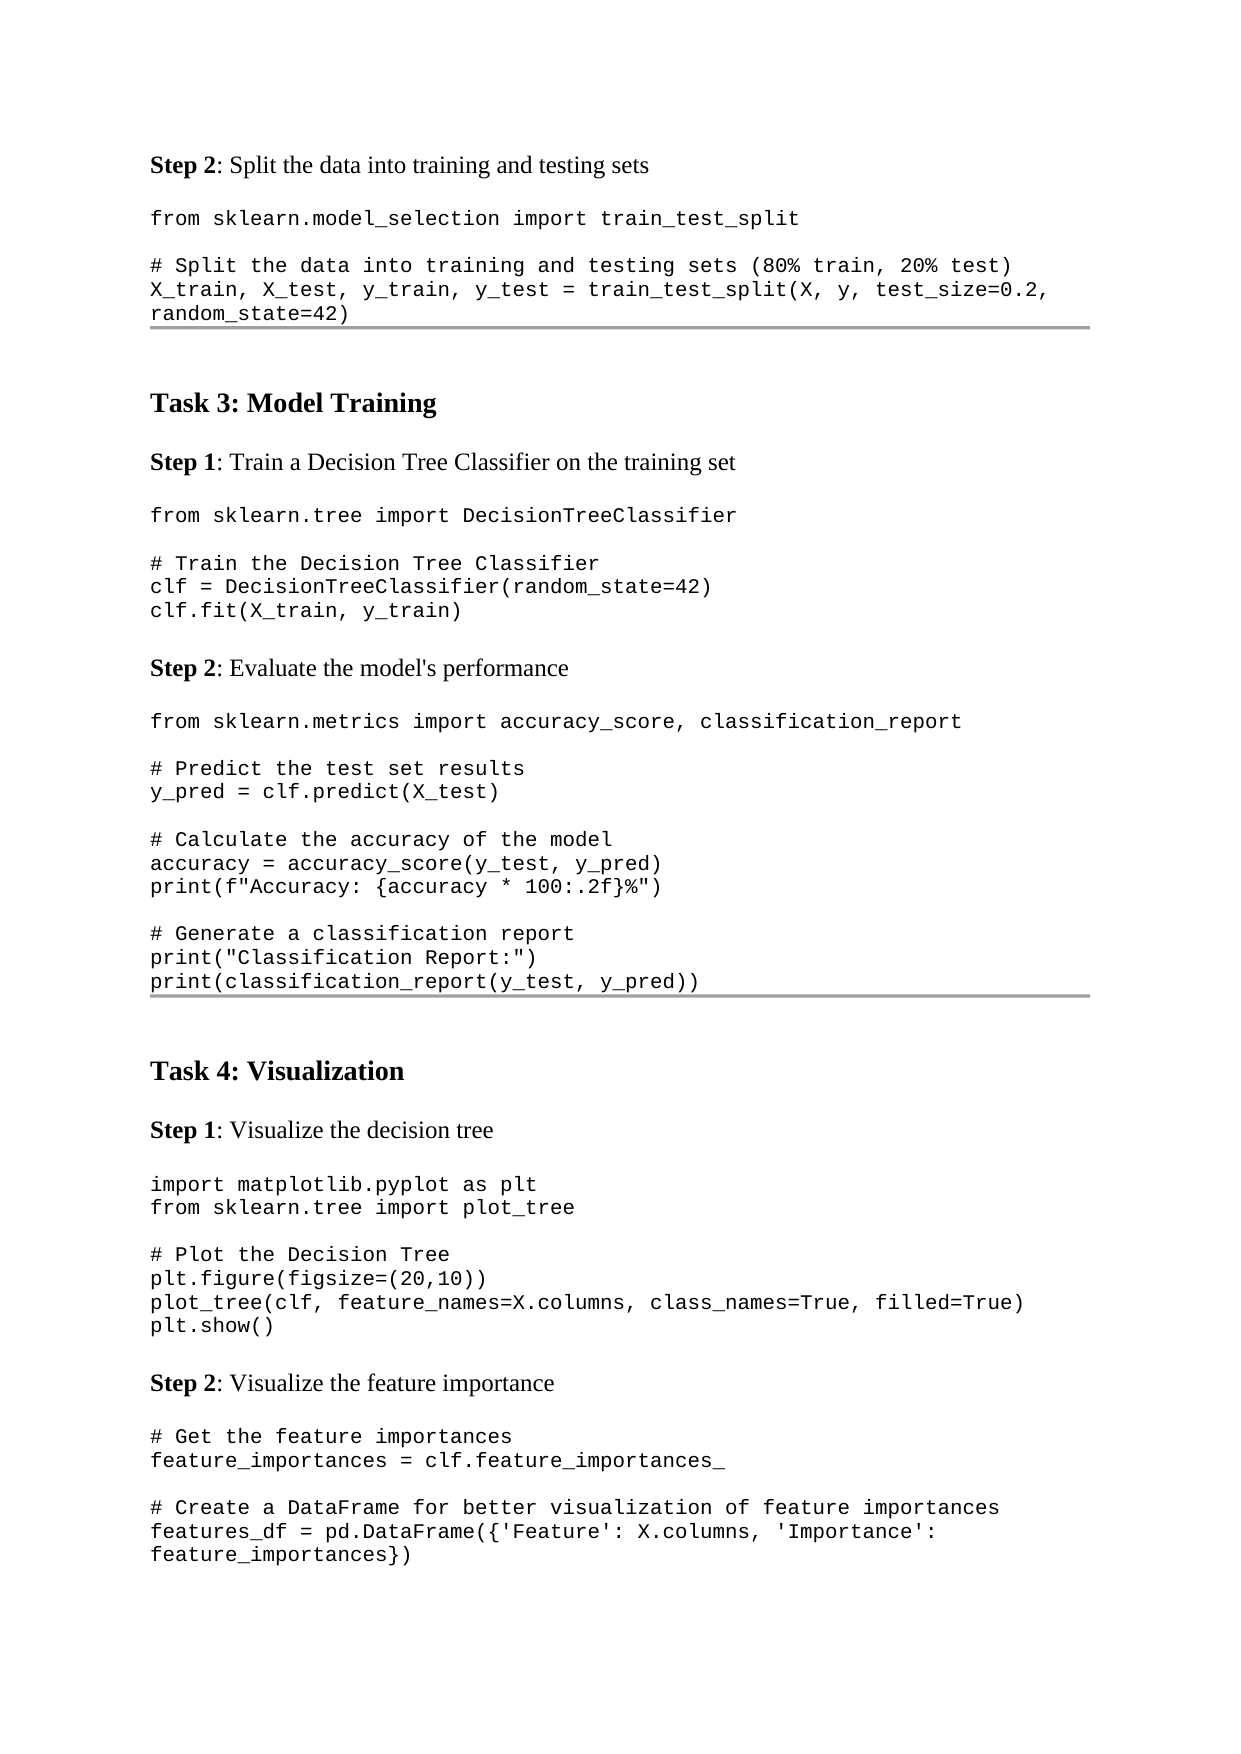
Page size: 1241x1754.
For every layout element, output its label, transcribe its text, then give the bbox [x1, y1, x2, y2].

text # Calculate the accuracy of the model [150, 829, 1090, 852]
text y_pred = clf.predict(X_test) [150, 782, 1090, 805]
text from sklearn.metrics import accuracy_score, classification_report [150, 711, 1090, 734]
text print(classification_report(y_test, y_pred)) [150, 971, 1090, 994]
text from sklearn.tree import plot_tree [150, 1197, 1090, 1221]
text print(f"Accuracy: {accuracy * 100:.2f}%") [150, 876, 1090, 900]
text X_train, X_test, y_train, y_test = train_test_split(X, y, test_size=0.2, random_state=42) [150, 279, 1090, 326]
text from sklearn.tree import DecisionTreeClassifier [150, 505, 1090, 529]
text import matplotlib.pyplot as plt [150, 1173, 1090, 1197]
text Step 1: Train a Decision Tree Classifier on the training set [150, 447, 1090, 476]
text Step 2: Visualize the feature importance [150, 1368, 1090, 1397]
text # Get the feature importances [150, 1426, 1090, 1450]
text features_df = pd.DataFrame({'Feature': X.columns, 'Importance': feature_importances}) [150, 1521, 1090, 1568]
text Step 1: Visualize the decision tree [150, 1116, 1090, 1144]
text # Generate a classification report [150, 923, 1090, 947]
text from sklearn.model_selection import train_test_split [150, 208, 1090, 232]
text # Split the data into training and testing sets (80% train, 20% test) [150, 255, 1090, 279]
text print("Classification Report:") [150, 947, 1090, 971]
text # Train the Decision Tree Classifier [150, 553, 1090, 576]
text # Create a DataFrame for better visualization of feature importances [150, 1497, 1090, 1521]
text Step 2: Evaluate the model's performance [150, 653, 1090, 681]
text feature_importances = clf.feature_importances_ [150, 1450, 1090, 1473]
text plot_tree(clf, feature_names=X.columns, class_names=True, filled=True) [150, 1292, 1090, 1315]
text clf = DecisionTreeClassifier(random_state=42) [150, 576, 1090, 600]
text plt.figure(figsize=(20,10)) [150, 1268, 1090, 1292]
text Task 3: Model Training [150, 386, 1090, 418]
text plt.show() [150, 1315, 1090, 1339]
text # Predict the test set results [150, 758, 1090, 782]
text Task 4: Visualization [150, 1054, 1090, 1086]
text # Plot the Decision Tree [150, 1244, 1090, 1268]
text accuracy = accuracy_score(y_test, y_pred) [150, 852, 1090, 876]
text clf.fit(X_train, y_train) [150, 600, 1090, 623]
text Step 2: Split the data into training and testing sets [150, 150, 1090, 179]
